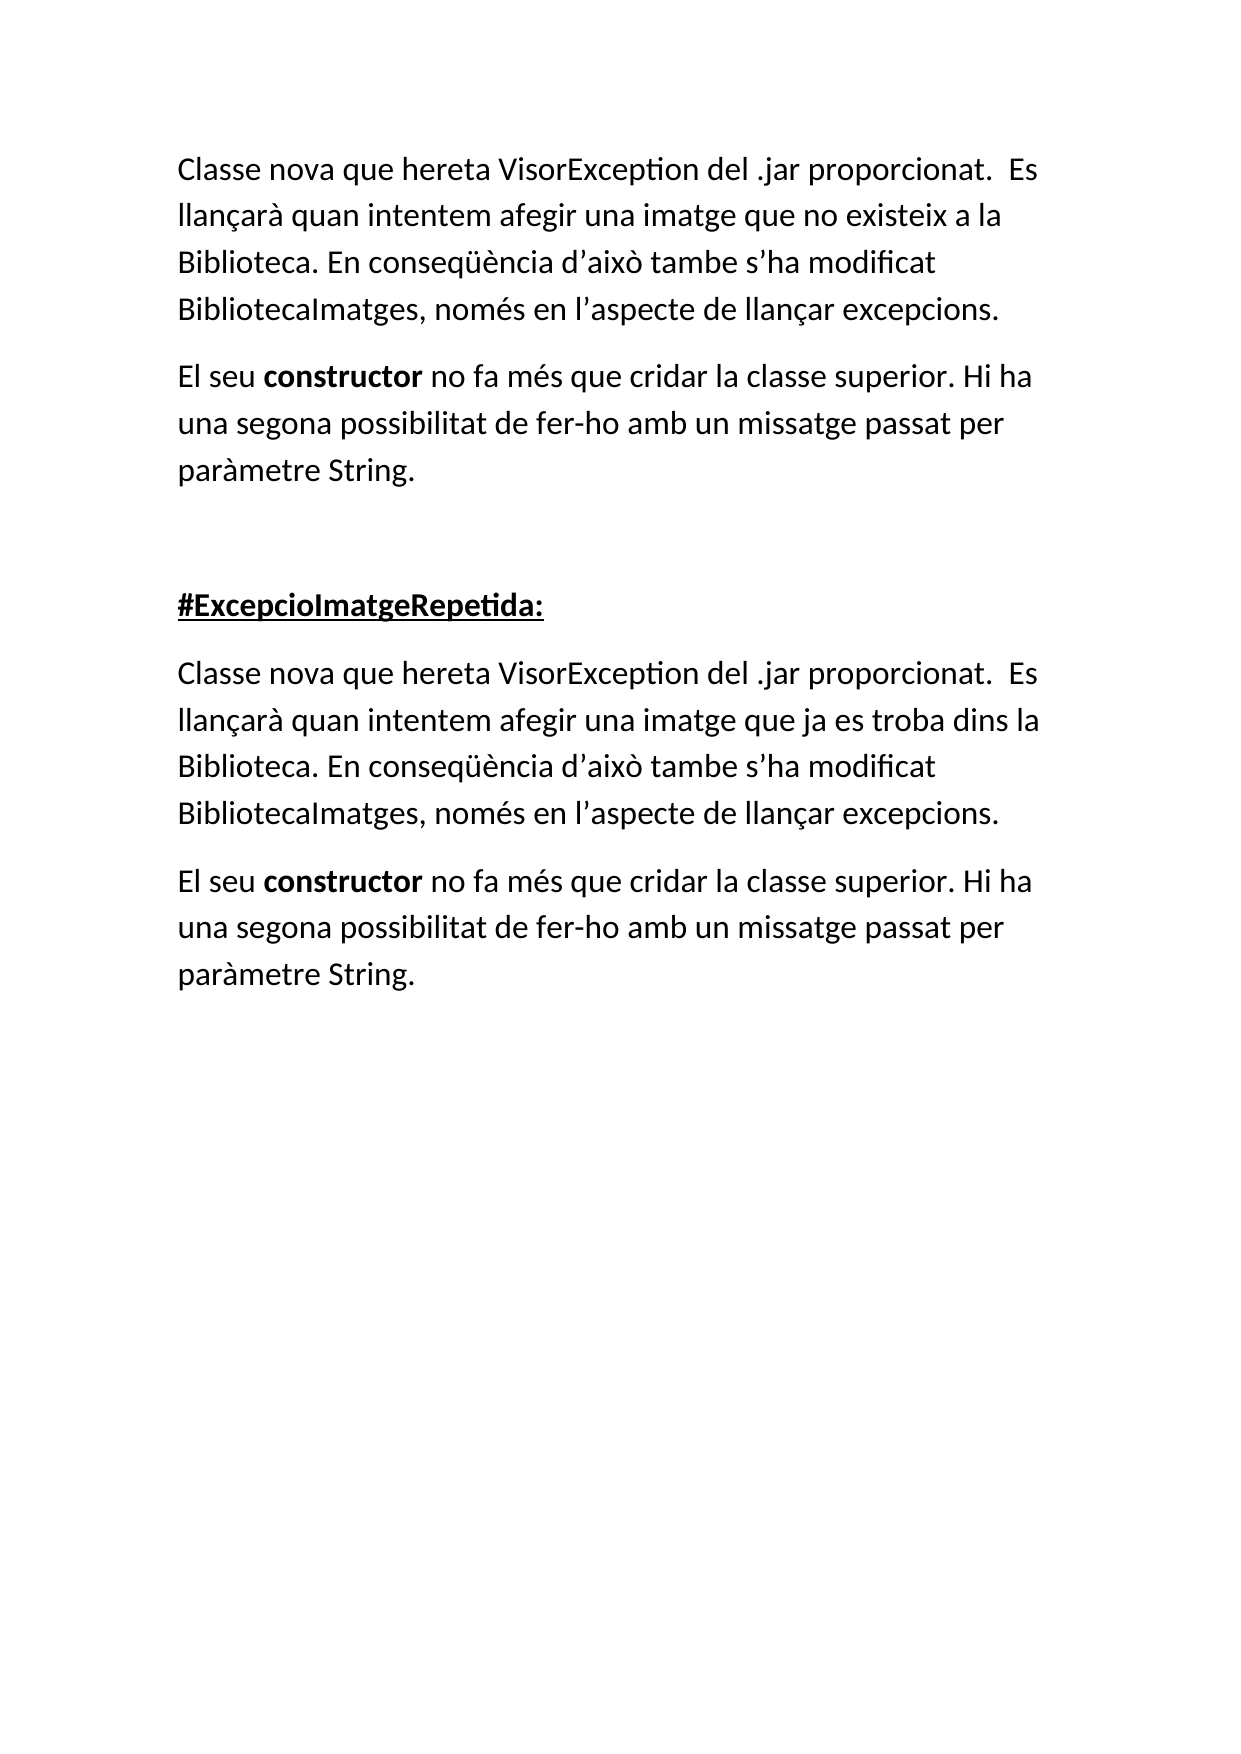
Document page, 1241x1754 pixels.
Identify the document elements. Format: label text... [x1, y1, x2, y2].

text Classe nova que hereta VisorException del .jar proporcionat. Es llançarà quan intentem afegir una imatge que ja es troba dins la Biblioteca. En conseqüència d’això tambe s’ha modificat BibliotecaImatges, només en l’aspecte de llançar excepcions. [177, 652, 1063, 833]
text El seu constructor no fa més que cridar la classe superior. Hi ha una segona possibilitat de fer-ho amb un missatge passat per paràmetre String. [177, 356, 1063, 490]
text #ExcepcioImatgeRepetida: [177, 584, 1063, 625]
text Classe nova que hereta VisorException del .jar proporcionat. Es llançarà quan intentem afegir una imatge que no existeix a la Biblioteca. En conseqüència d’això tambe s’ha modificat BibliotecaImatges, només en l’aspecte de llançar excepcions. [177, 148, 1063, 329]
text El seu constructor no fa més que cridar la classe superior. Hi ha una segona possibilitat de fer-ho amb un missatge passat per paràmetre String. [177, 860, 1063, 994]
